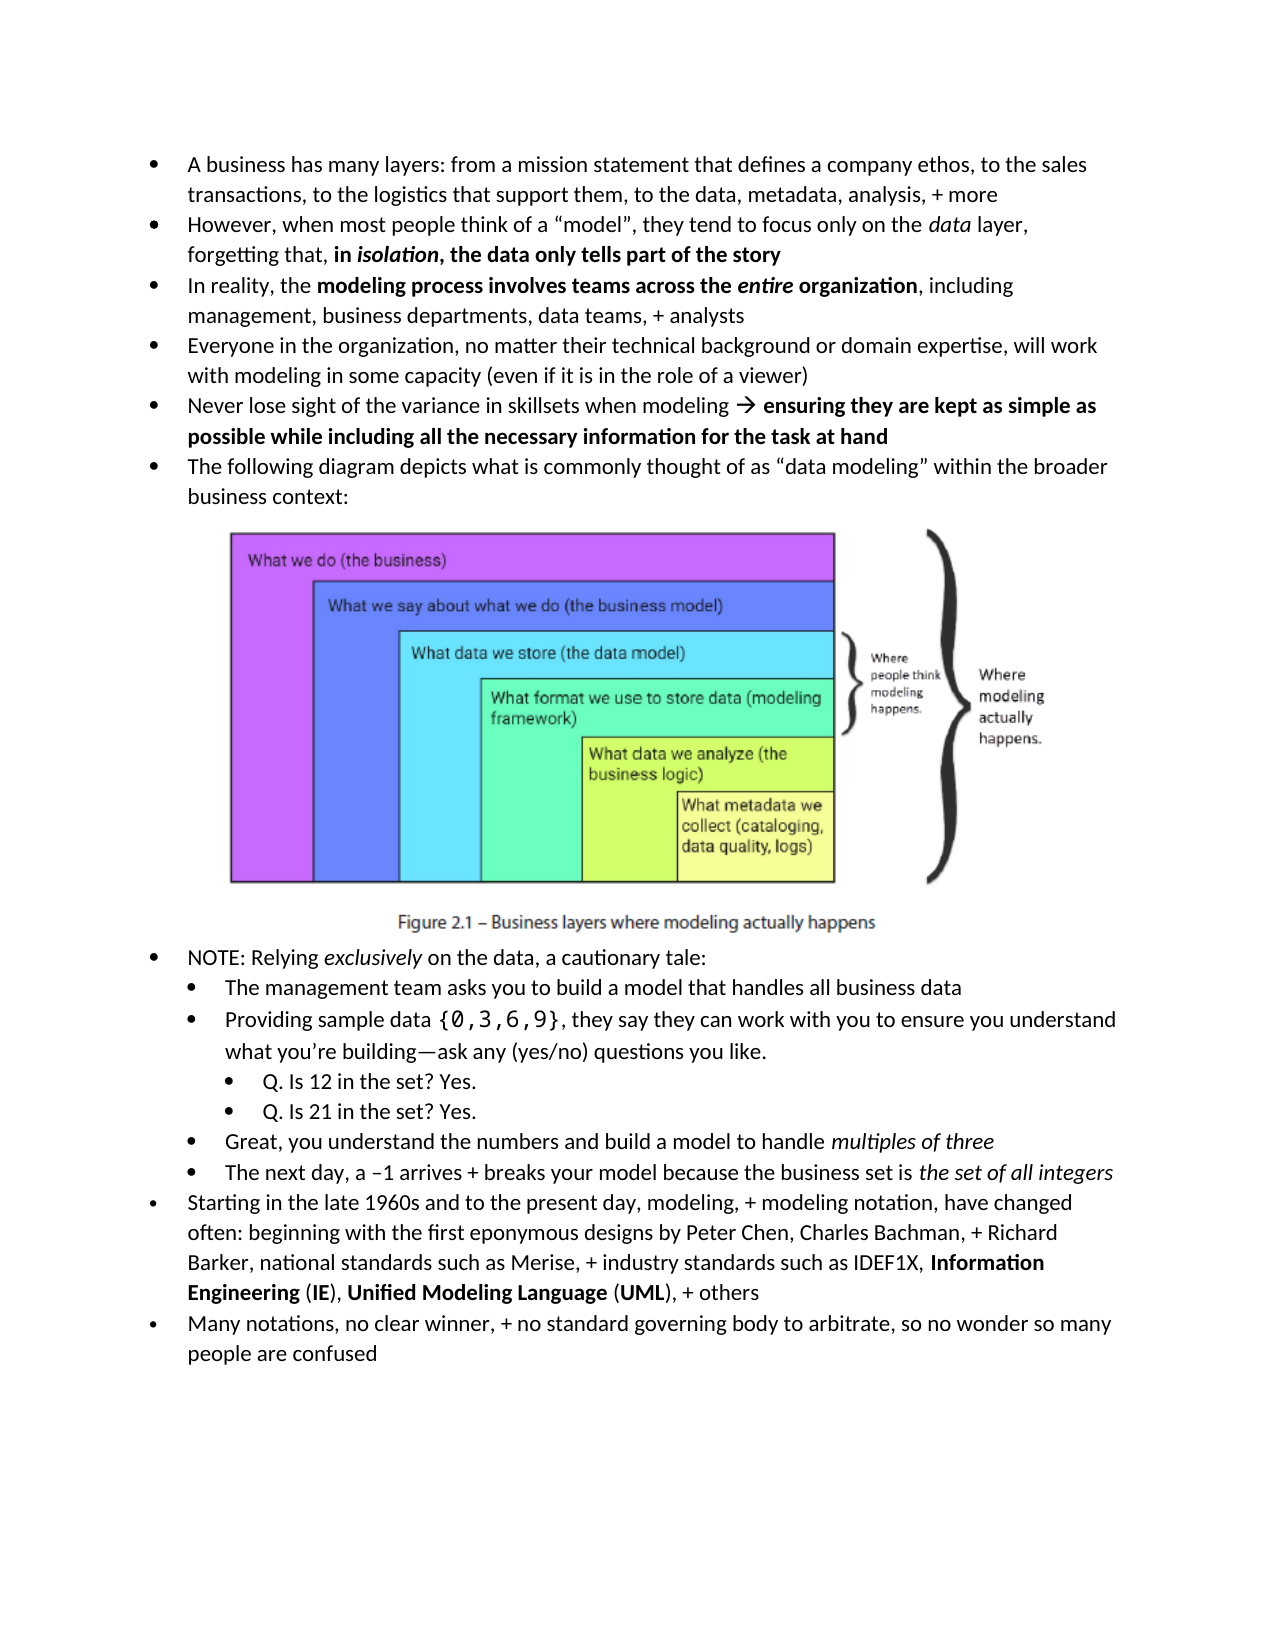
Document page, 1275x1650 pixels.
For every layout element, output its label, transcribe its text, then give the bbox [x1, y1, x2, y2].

list The next day, a –1 arrives + breaks your model because the business set is the set of all integers [187, 1158, 1125, 1186]
picture [224, 512, 1051, 941]
list The management team asks you to build a model that handles all business data [187, 973, 1125, 1001]
list In reality, the modeling process involves teams across the entire organization, including management, business departments, data teams, + analysts [150, 271, 1125, 329]
list Q. Is 21 in the set? Yes. [225, 1097, 1125, 1125]
list The following diagram depicts what is commonly thought of as “data modeling” within the broader business context: [150, 452, 1125, 510]
list Great, you understand the numbers and build a model to handle multiples of three [187, 1127, 1125, 1155]
list A business has many layers: from a mission statement that defines a company ethos, to the sales transactions, to the logistics that support them, to the data, metadata, analysis, + more [150, 150, 1125, 208]
list Never lose sight of the variance in skillsets when modeling ensuring they are kept as simple as possible while including all the necessary information for the task at hand [150, 392, 1125, 450]
list NOTE: Relying exclusively on the data, a cautionary tale: [150, 943, 1125, 971]
list Q. Is 12 in the set? Yes. [225, 1067, 1125, 1095]
list Starting in the late 1960s and to the present day, modeling, + modeling notation, have changed often: beginning with the first eponymous designs by Peter Chen, Charles Bachman, + Richard Barker, national standards such as Merise, + industry standards such as IDEF1X, Information Engineering (IE), Unified Modeling Language (UML), + others [150, 1188, 1125, 1306]
list Many notations, no clear winner, + no standard governing body to arbitrate, so no wonder so many people are confused [150, 1309, 1125, 1367]
list Everyone in the organization, no matter their technical background or domain expertise, will work with modeling in some capacity (even if it is in the role of a viewer) [150, 331, 1125, 389]
list However, when most people think of a “model”, they tend to focus only on the data layer, forgetting that, in isolation, the data only tells part of the story [150, 210, 1125, 269]
list Providing sample data {0,3,6,9}, they say they can work with you to ensure you understand what you’re building—ask any (yes/no) questions you like. [187, 1003, 1125, 1065]
